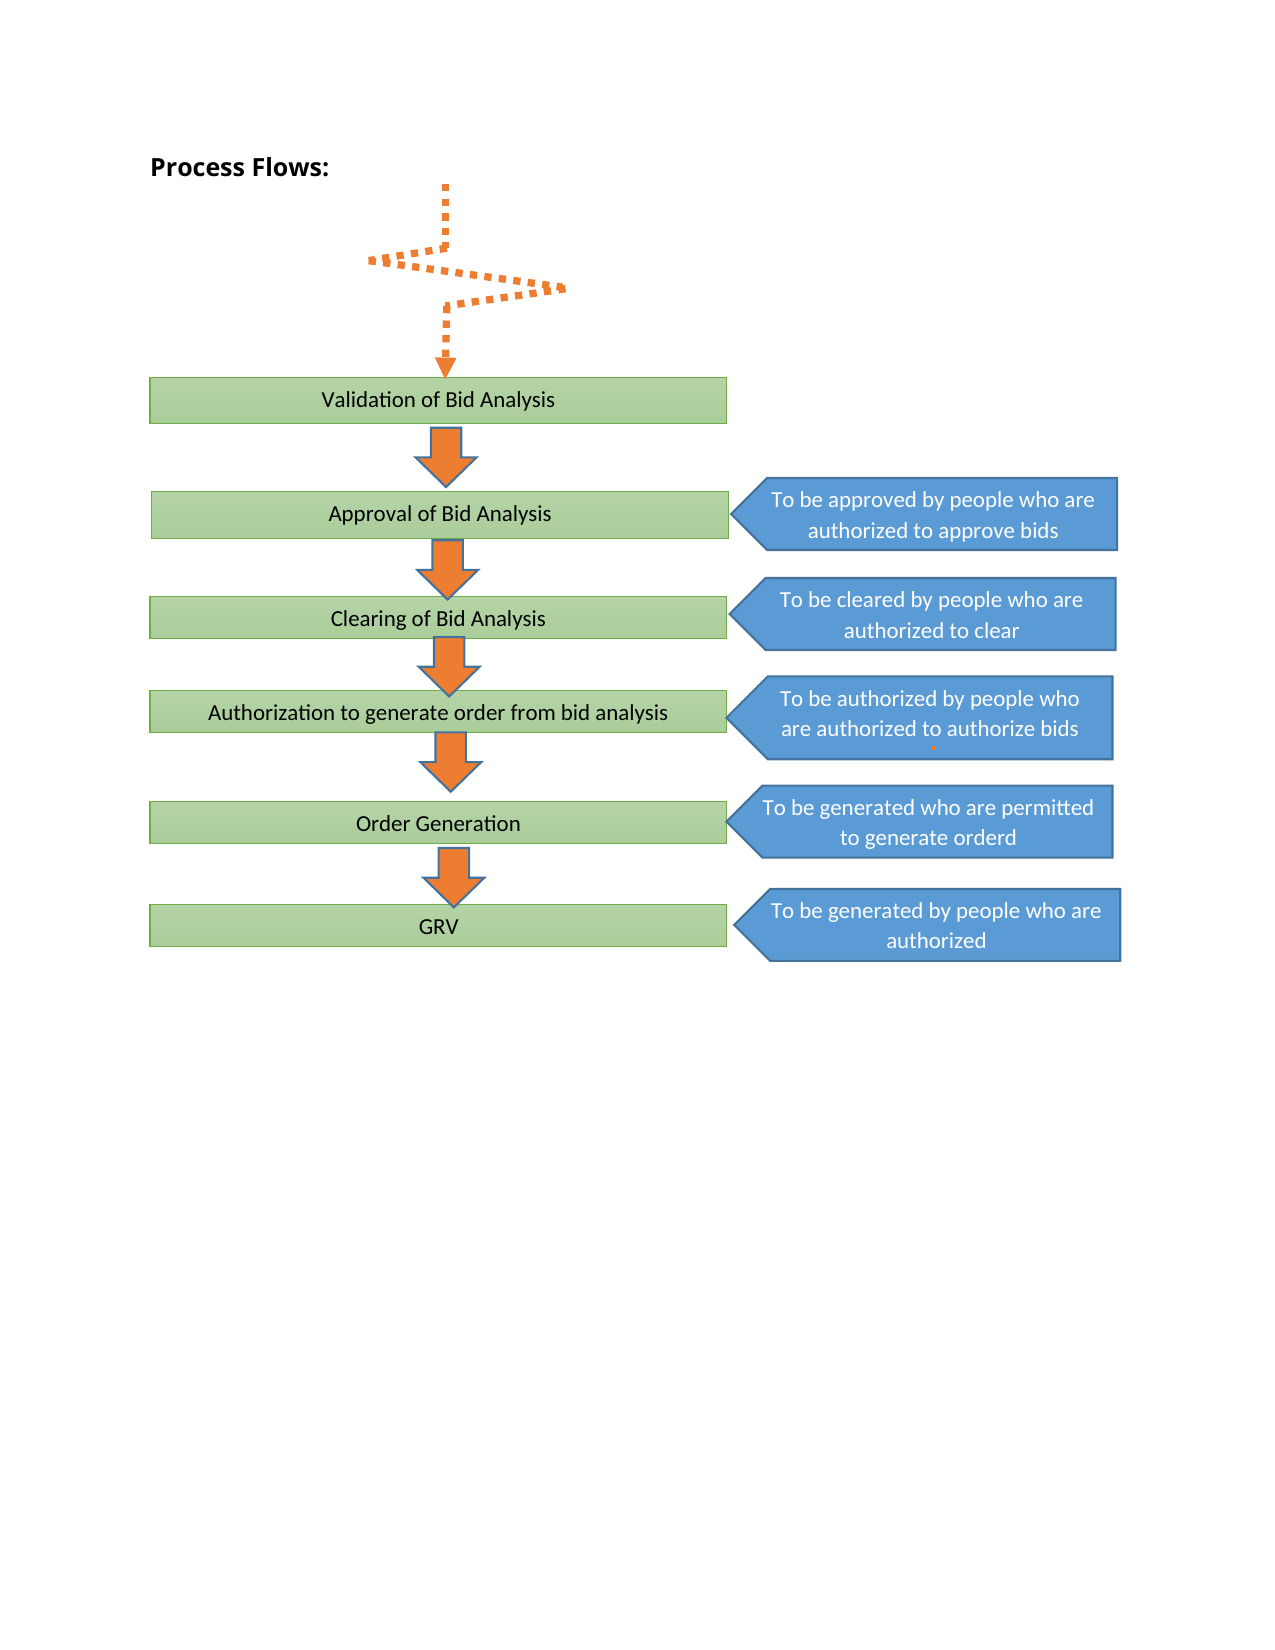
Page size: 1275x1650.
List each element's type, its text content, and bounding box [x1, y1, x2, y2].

text Process Flows: [150, 150, 1125, 184]
